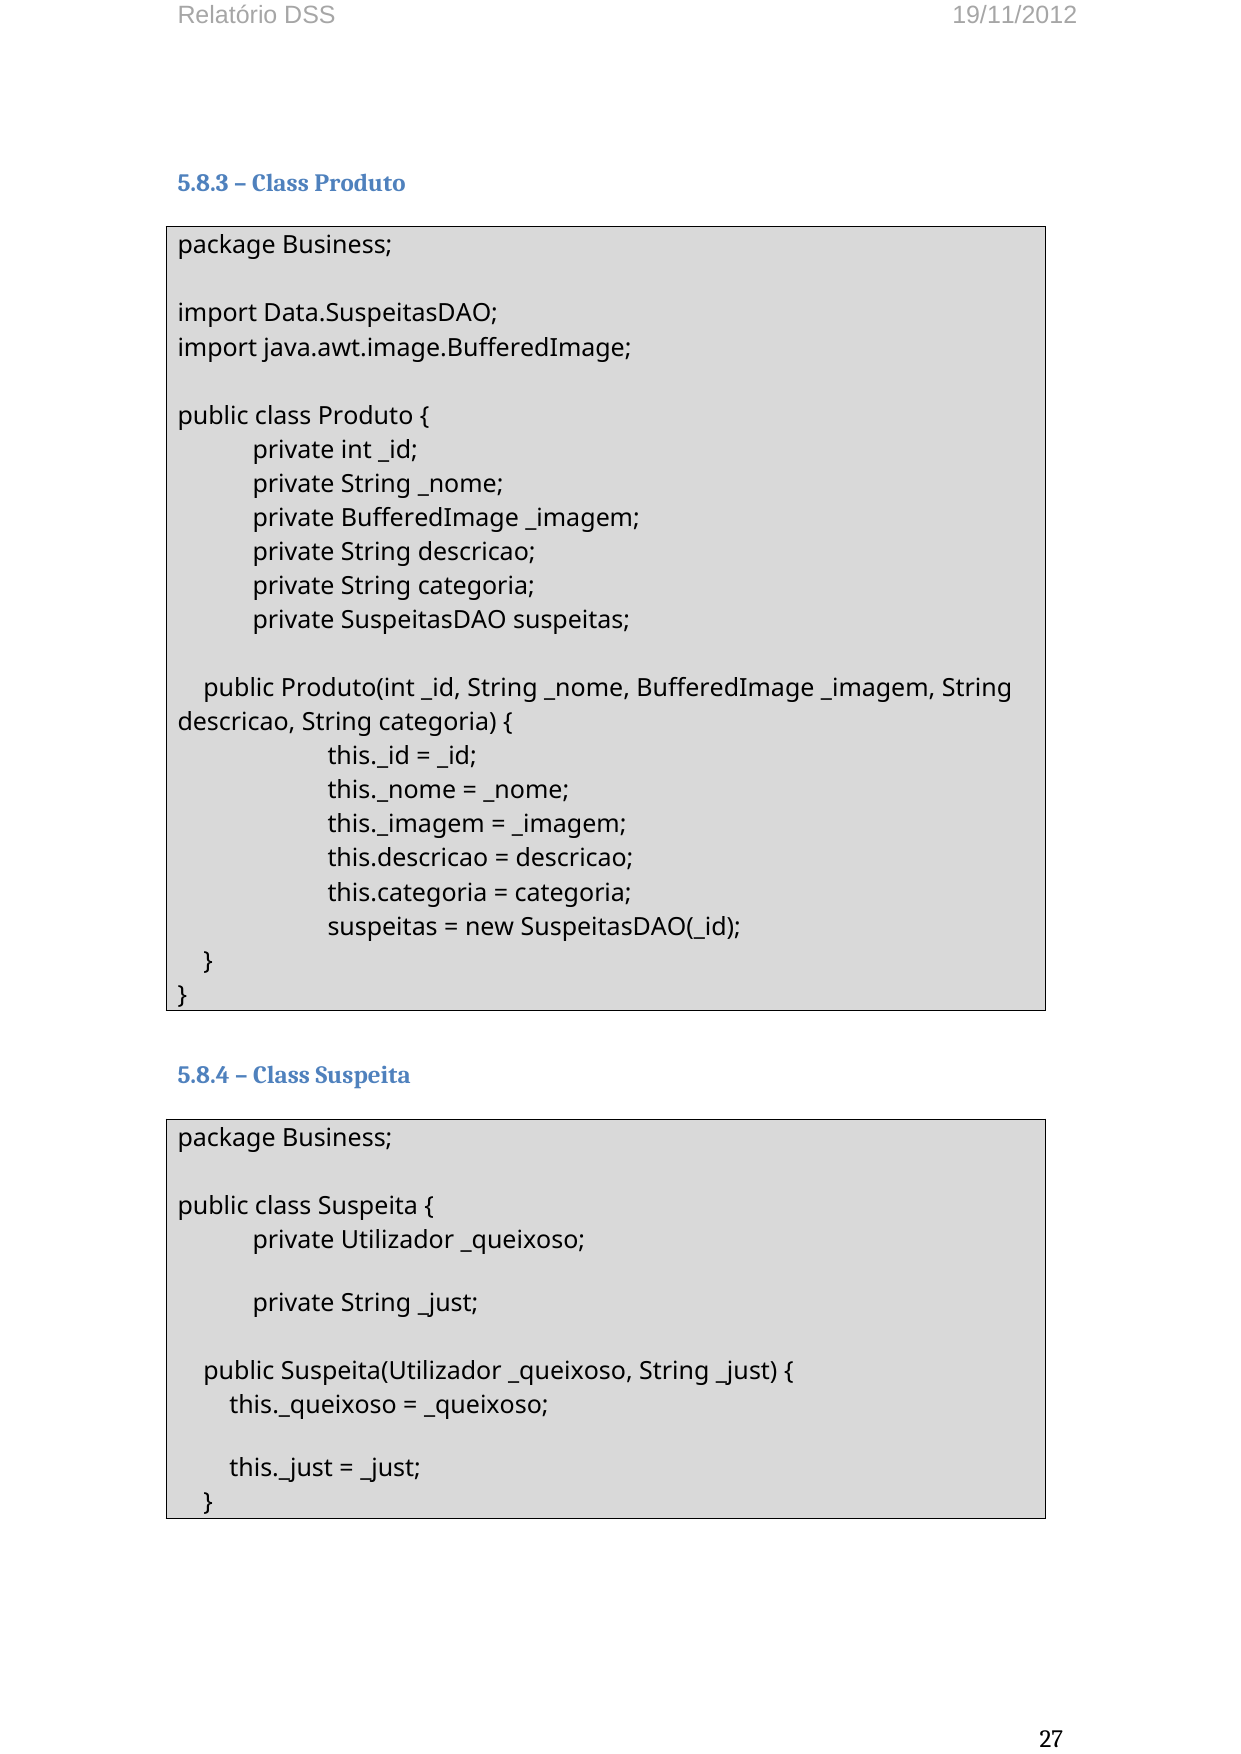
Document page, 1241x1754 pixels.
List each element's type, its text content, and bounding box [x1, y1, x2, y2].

table_header package Business; import Data.SuspeitasDAO; import java.awt.image.BufferedImage; public class Produto { private int _id; private String _nome; private BufferedImage _imagem; private String descricao; private String categoria; private SuspeitasDAO suspeitas; public Produto(int _id, String _nome, BufferedImage _imagem, String descricao, String categoria) { this._id = _id; this._nome = _nome; this._imagem = _imagem; this.descricao = descricao; this.categoria = categoria; suspeitas = new SuspeitasDAO(_id); } } [167, 227, 1045, 1010]
subtitle 5.8.3 – Class Produto [177, 168, 1063, 197]
subtitle 5.8.4 – Class Suspeita [177, 1061, 1063, 1090]
